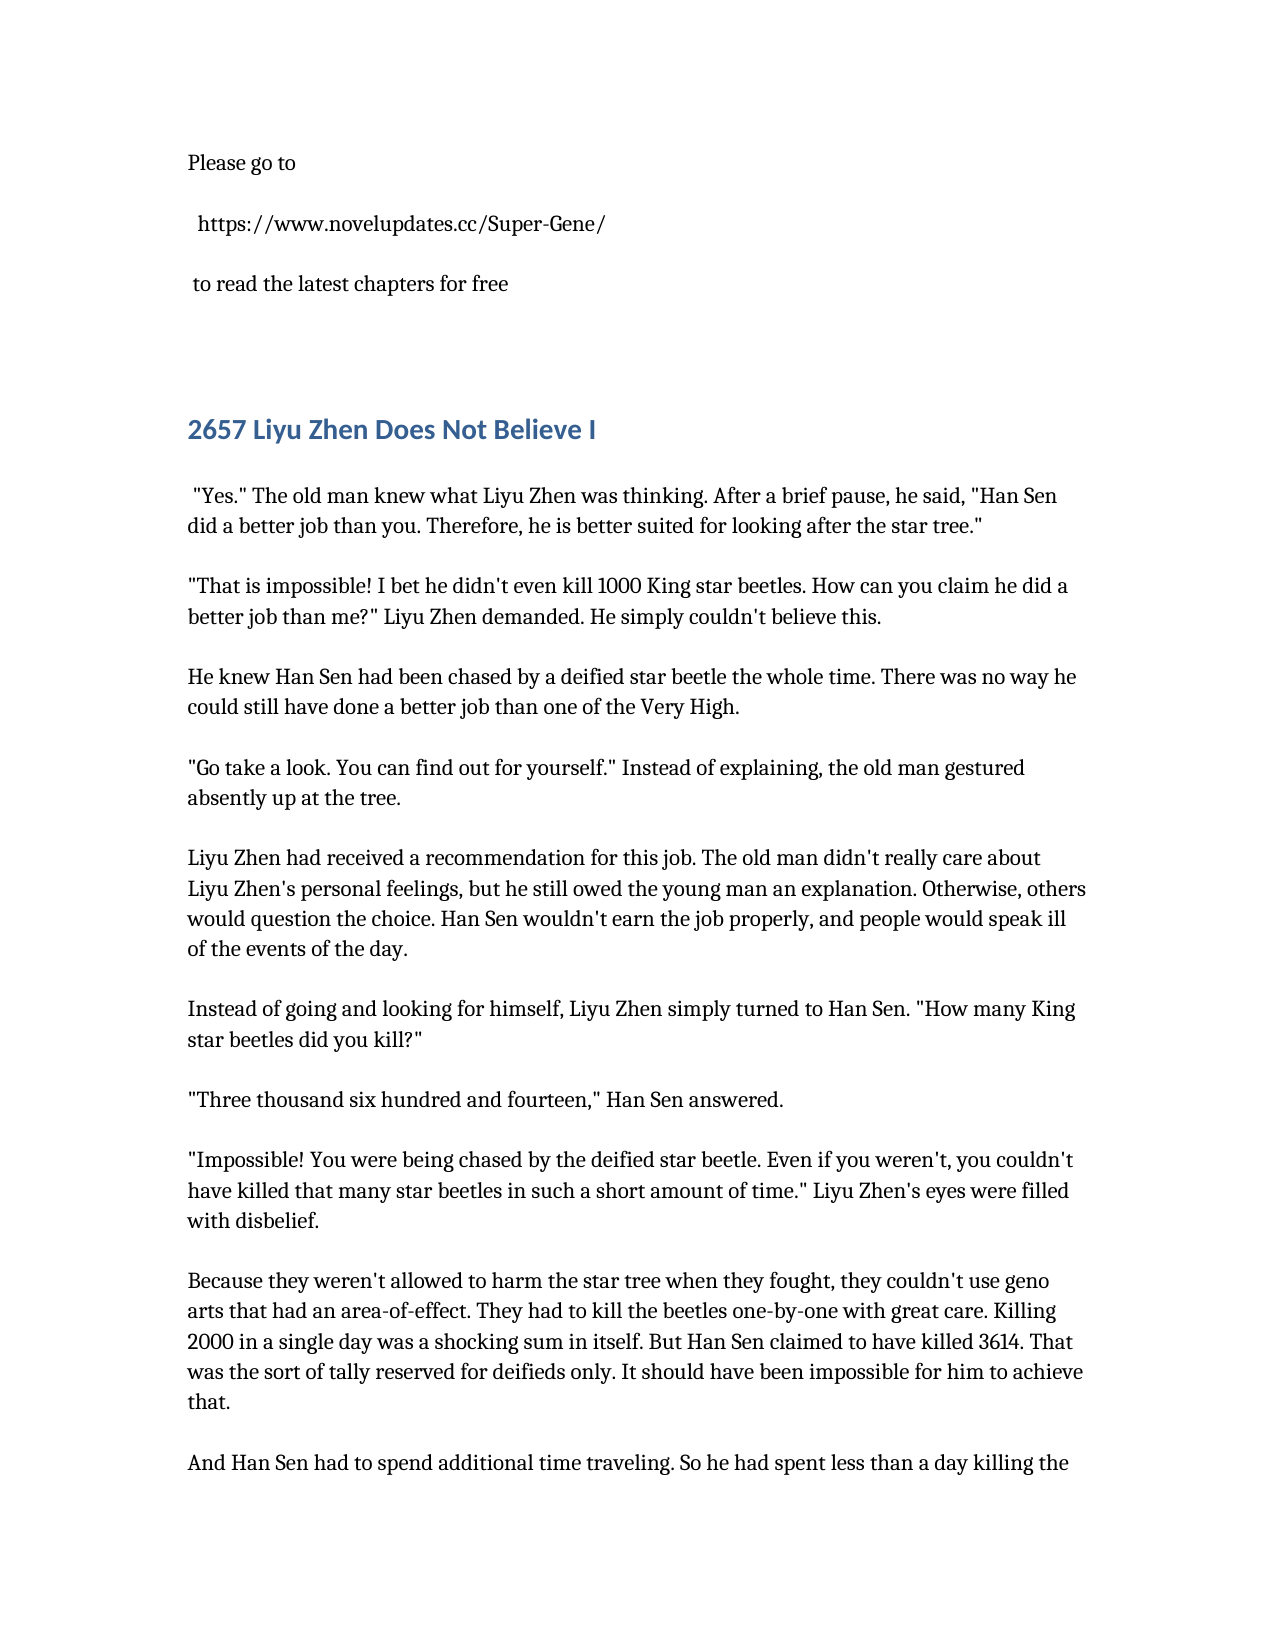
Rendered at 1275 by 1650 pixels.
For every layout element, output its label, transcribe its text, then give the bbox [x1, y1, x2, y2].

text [187, 150, 1087, 358]
subtitle 2657 Liyu Zhen Does Not Believe I [187, 411, 1087, 447]
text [187, 452, 1087, 1476]
